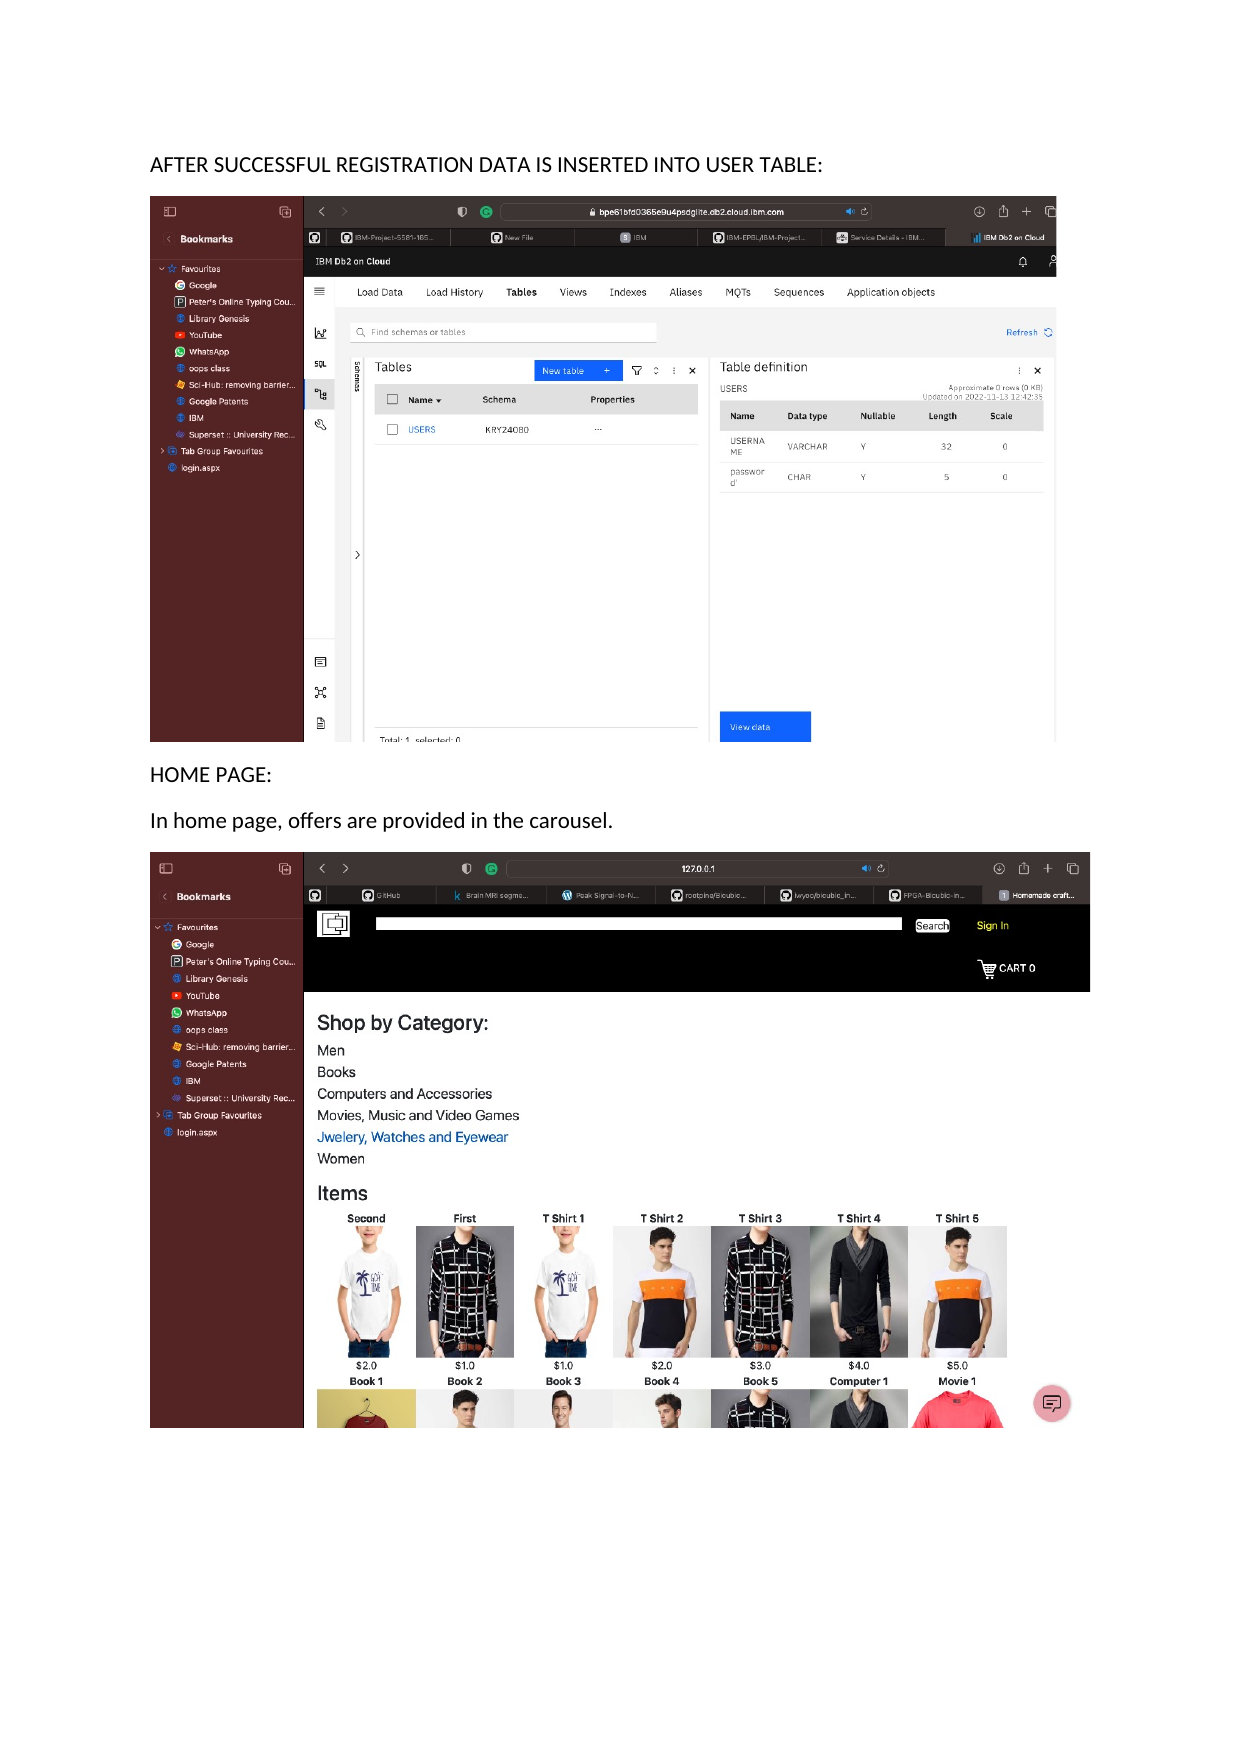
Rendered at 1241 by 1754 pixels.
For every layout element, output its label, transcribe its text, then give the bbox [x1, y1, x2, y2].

text AFTER SUCCESSFUL REGISTRATION DATA IS INSERTED INTO USER TABLE: [150, 150, 1090, 178]
text HOME PAGE: [150, 760, 1090, 788]
picture [150, 852, 1091, 1428]
text In home page, offers are provided in the carousel. [150, 807, 1090, 834]
picture [150, 196, 1057, 742]
